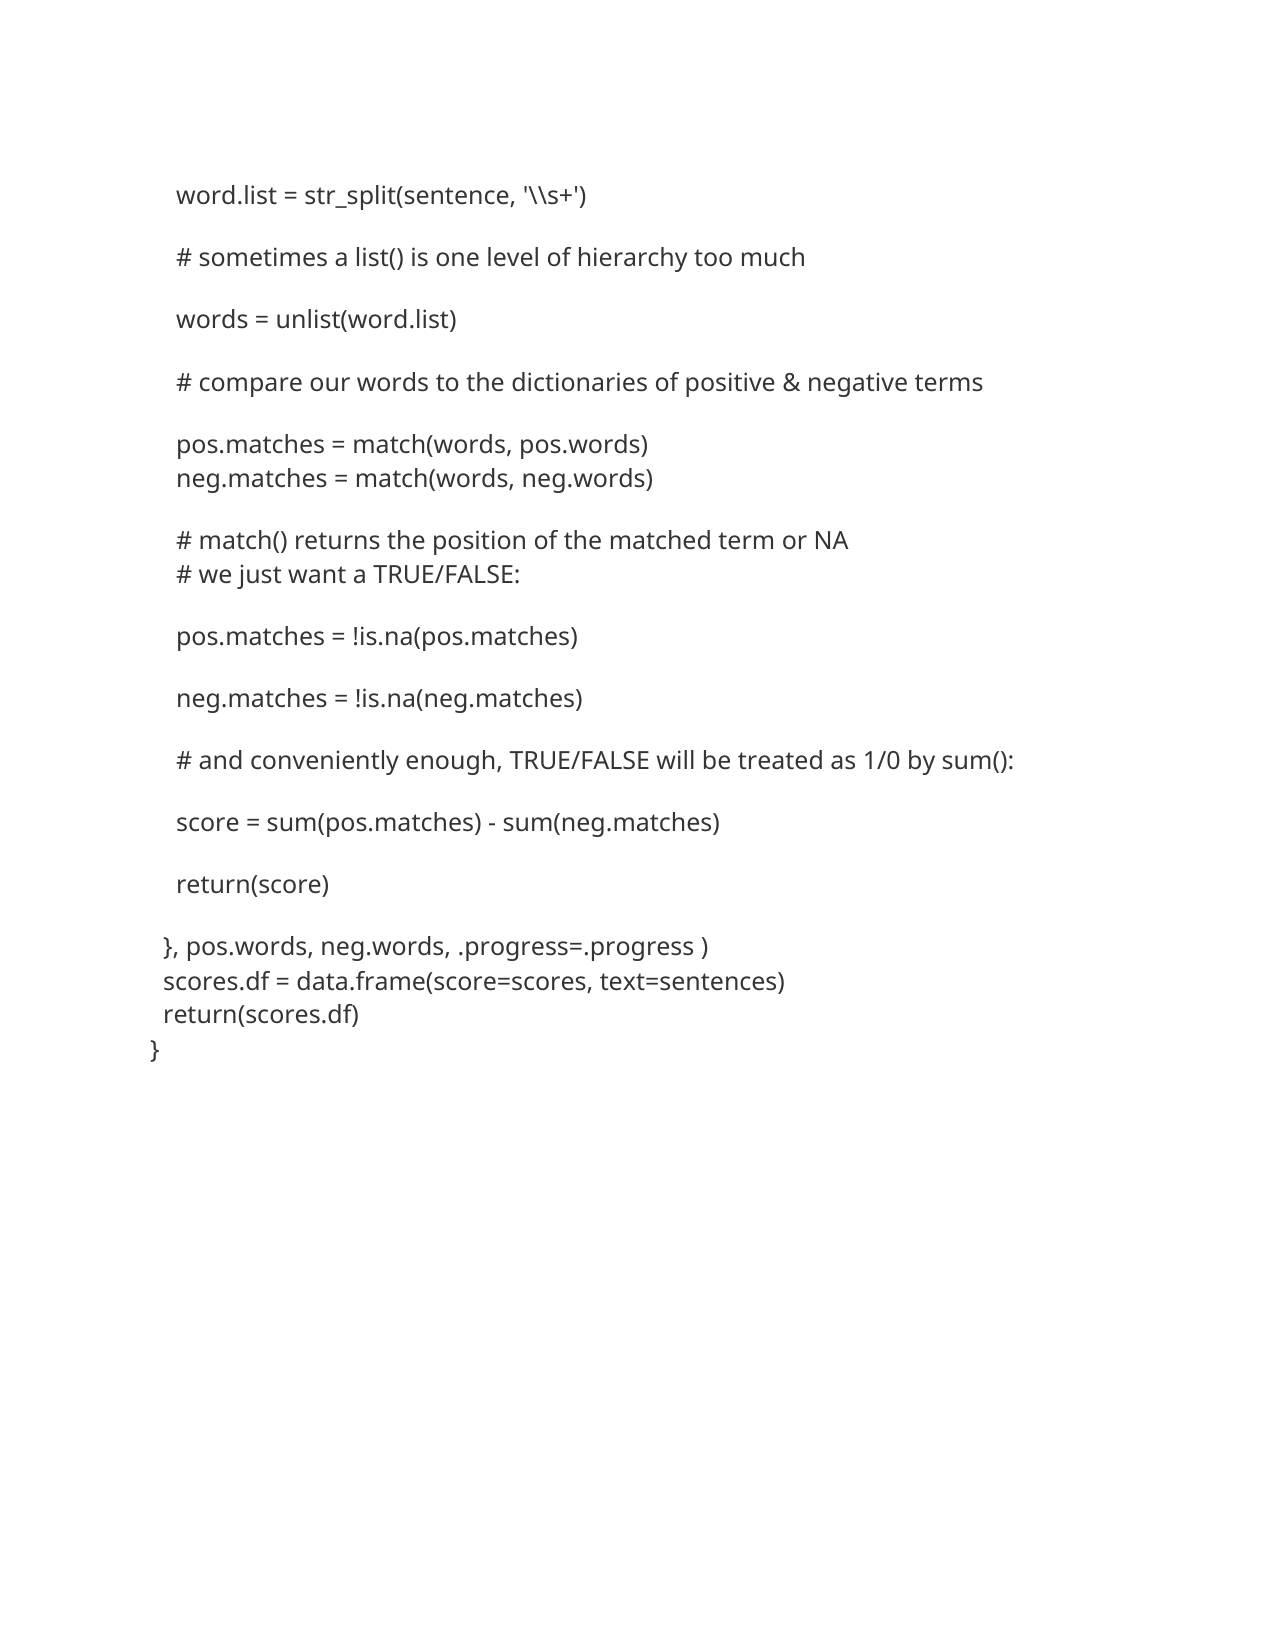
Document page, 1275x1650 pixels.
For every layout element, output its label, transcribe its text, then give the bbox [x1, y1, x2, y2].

text neg.matches = match(words, neg.words) [150, 460, 1125, 494]
text # we just want a TRUE/FALSE: [150, 557, 1125, 591]
text pos.matches = match(words, pos.words) [150, 426, 1125, 460]
text return(scores.df) [150, 997, 1125, 1031]
text scores.df = data.frame(score=scores, text=sentences) [150, 963, 1125, 997]
text return(score) [150, 867, 1125, 901]
text } [150, 1031, 1125, 1065]
text # compare our words to the dictionaries of positive & negative terms [150, 364, 1125, 398]
text pos.matches = !is.na(pos.matches) [150, 619, 1125, 653]
text # and conveniently enough, TRUE/FALSE will be treated as 1/0 by sum(): [150, 743, 1125, 777]
text words = unlist(word.list) [150, 302, 1125, 336]
text neg.matches = !is.na(neg.matches) [150, 681, 1125, 715]
text # match() returns the position of the matched term or NA [150, 522, 1125, 557]
text # sometimes a list() is one level of hierarchy too much [150, 240, 1125, 274]
text score = sum(pos.matches) - sum(neg.matches) [150, 805, 1125, 839]
text }, pos.words, neg.words, .progress=.progress ) [150, 929, 1125, 963]
text word.list = str_split(sentence, '\\s+') [150, 178, 1125, 212]
